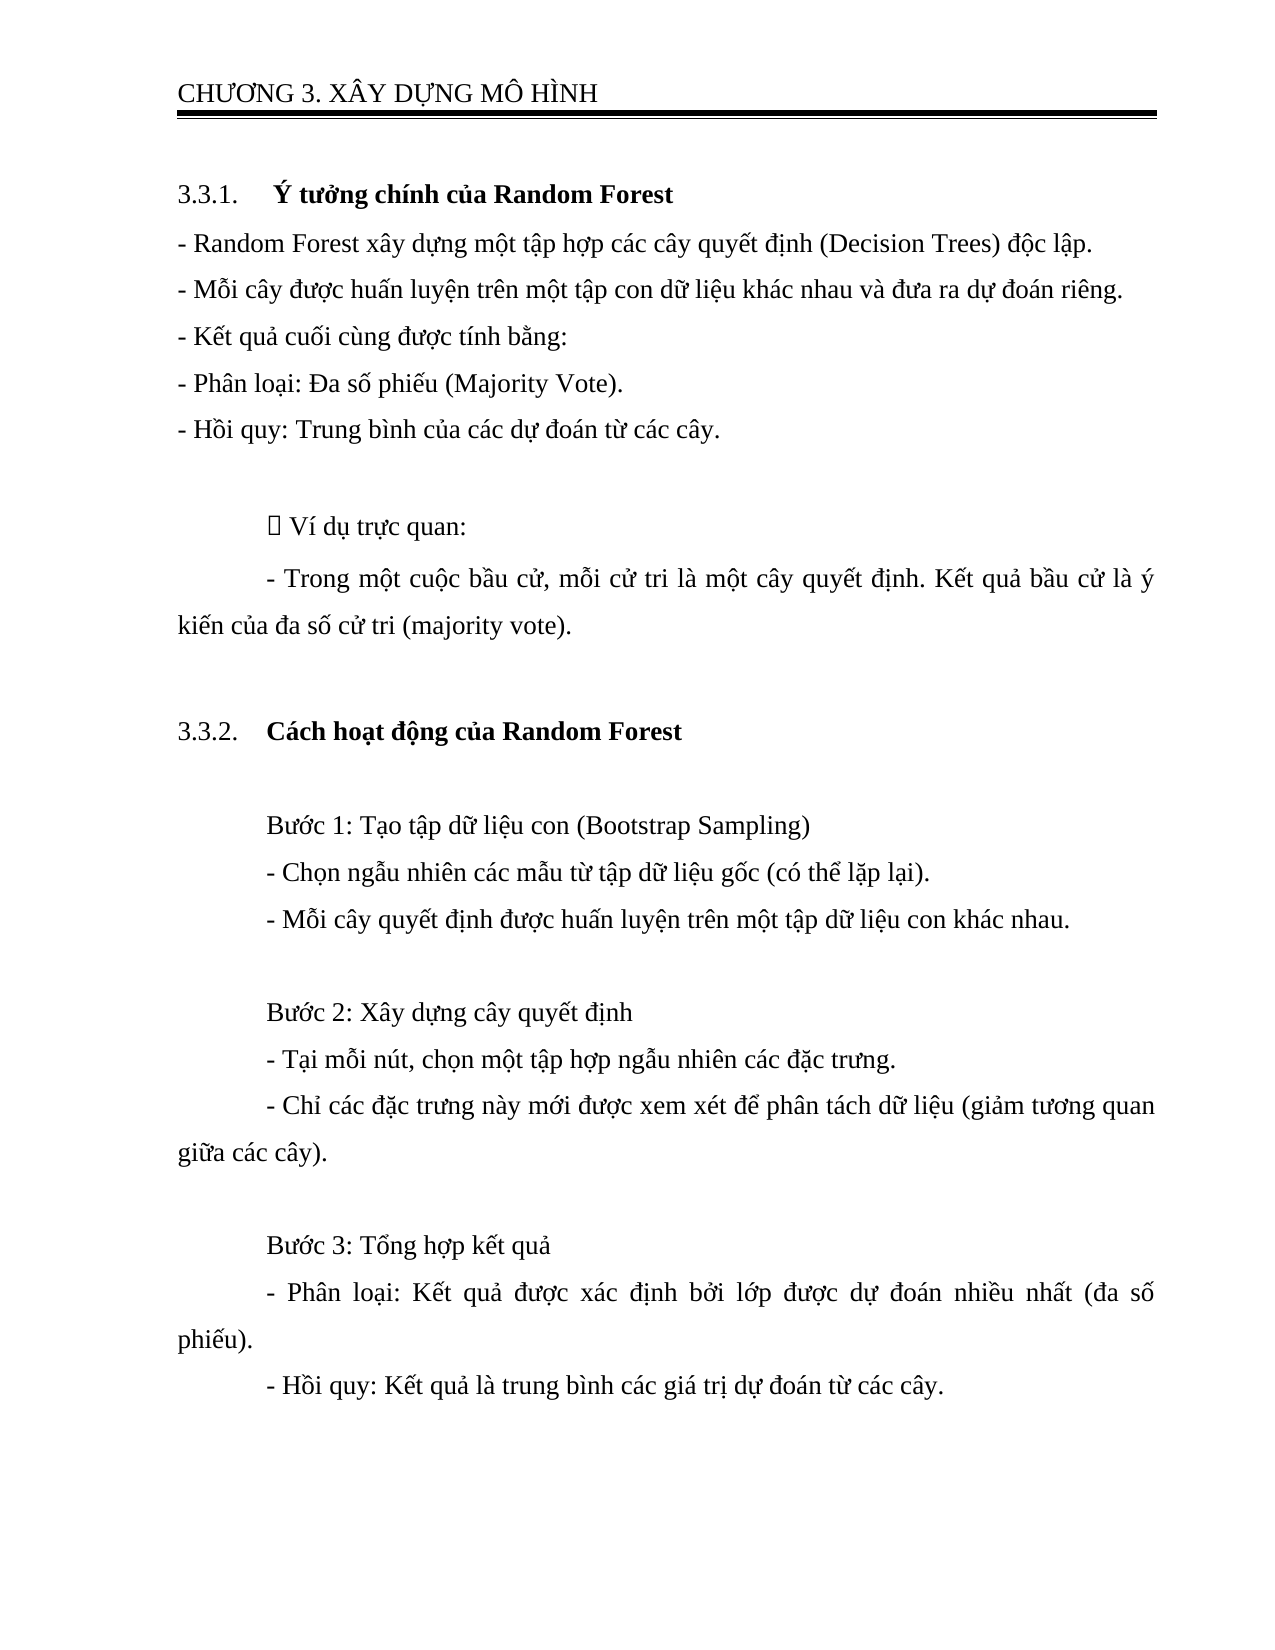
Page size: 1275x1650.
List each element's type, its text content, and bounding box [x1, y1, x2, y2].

text - Kết quả cuối cùng được tính bằng: [177, 320, 1157, 351]
text - Trong một cuộc bầu cử, mỗi cử tri là một cây quyết định. Kết quả bầu cử là ý kiến của đa số cử tri (majority vote). [177, 562, 1157, 640]
subtitle Ý tưởng chính của Random Forest [177, 178, 1157, 210]
text - Hồi quy: Trung bình của các dự đoán từ các cây. [177, 413, 1157, 444]
text - Random Forest xây dựng một tập hợp các cây quyết định (Decision Trees) độc lập. [177, 227, 1157, 258]
text - Phân loại: Kết quả được xác định bởi lớp được dự đoán nhiều nhất (đa số phiếu). [177, 1276, 1157, 1354]
text 💡 Ví dụ trực quan: [177, 507, 1157, 544]
text - Tại mỗi nút, chọn một tập hợp ngẫu nhiên các đặc trưng. [177, 1043, 1157, 1074]
text Bước 3: Tổng hợp kết quả [177, 1229, 1157, 1261]
text - Phân loại: Đa số phiếu (Majority Vote). [177, 367, 1157, 398]
text - Chọn ngẫu nhiên các mẫu từ tập dữ liệu gốc (có thể lặp lại). [177, 856, 1157, 887]
text Bước 1: Tạo tập dữ liệu con (Bootstrap Sampling) [177, 809, 1157, 841]
subtitle Cách hoạt động của Random Forest [177, 714, 1157, 746]
text - Chỉ các đặc trưng này mới được xem xét để phân tách dữ liệu (giảm tương quan giữa các cây). [177, 1089, 1157, 1167]
text - Mỗi cây được huấn luyện trên một tập con dữ liệu khác nhau và đưa ra dự đoán riêng. [177, 273, 1157, 304]
text - Hồi quy: Kết quả là trung bình các giá trị dự đoán từ các cây. [177, 1369, 1157, 1401]
text Bước 2: Xây dựng cây quyết định [177, 996, 1157, 1027]
text - Mỗi cây quyết định được huấn luyện trên một tập dữ liệu con khác nhau. [177, 903, 1157, 934]
